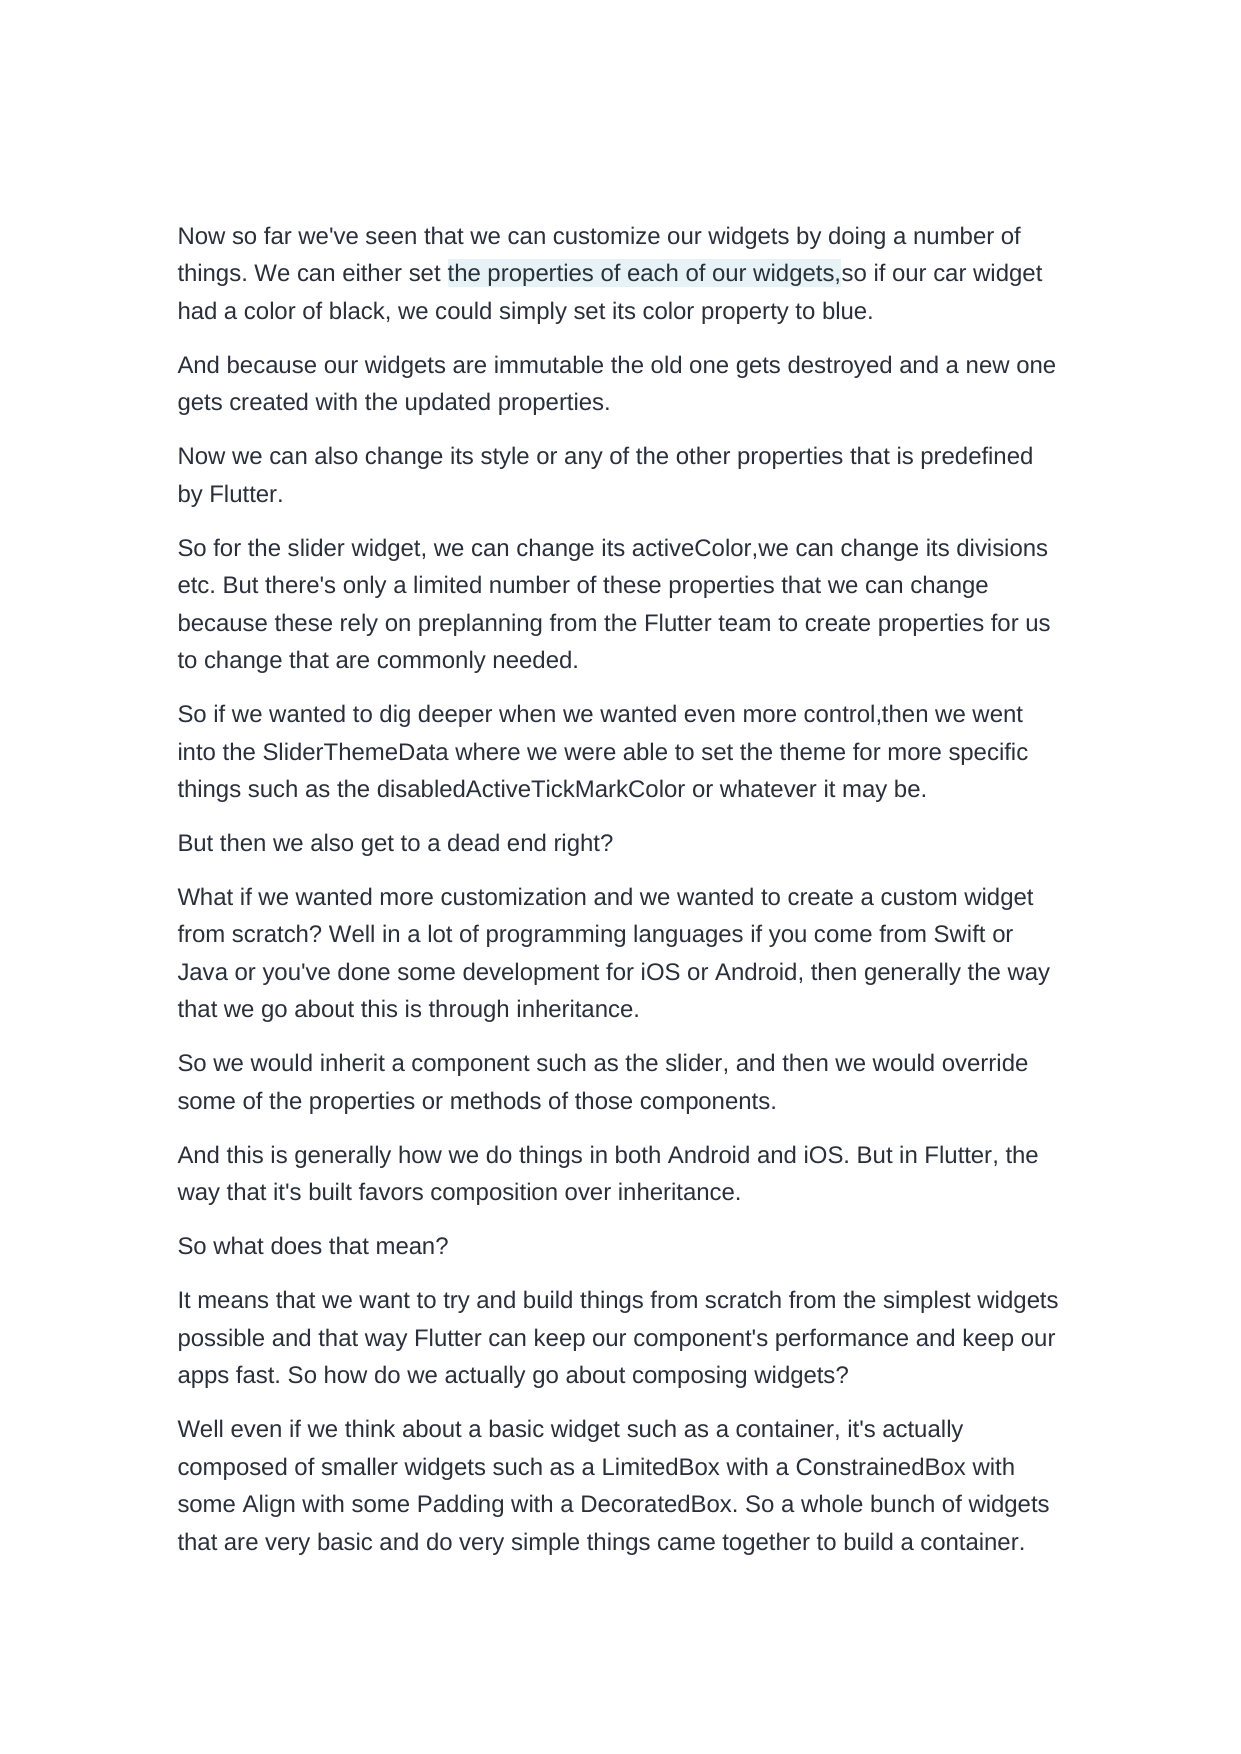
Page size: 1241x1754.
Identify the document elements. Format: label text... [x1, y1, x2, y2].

text And this is generally how we do things in both Android and iOS. But in Flutter, the way that it's built favors composition over inheritance. [177, 1136, 1063, 1211]
text Well even if we think about a basic widget such as a container, it's actually composed of smaller widgets such as a LimitedBox with a ConstrainedBox with some Align with some Padding with a DecoratedBox. So a whole bunch of widgets that are very basic and do very simple things came together to build a container. [177, 1410, 1063, 1560]
text So what does that mean? [177, 1227, 1063, 1265]
text So we would inherit a component such as the slider, and then we would override some of the properties or methods of those components. [177, 1044, 1063, 1119]
text Now so far we've seen that we can customize our widgets by doing a number of things. We can either set the properties of each of our widgets,so if our car widget had a color of black, we could simply set its color property to blue. [177, 217, 1063, 329]
text And because our widgets are immutable the old one gets destroyed and a new one gets created with the updated properties. [177, 346, 1063, 421]
text So if we wanted to dig deeper when we wanted even more control,then we went into the SliderThemeData where we were able to set the theme for more specific things such as the disabledActiveTickMarkColor or whatever it may be. [177, 695, 1063, 808]
text Now we can also change its style or any of the other properties that is predefined by Flutter. [177, 437, 1063, 512]
text It means that we want to try and build things from scratch from the simplest widgets possible and that way Flutter can keep our component's performance and keep our apps fast. So how do we actually go about composing widgets? [177, 1281, 1063, 1394]
text But then we also get to a dead end right? [177, 824, 1063, 862]
text What if we wanted more customization and we wanted to create a custom widget from scratch? Well in a lot of programming languages if you come from Swift or Java or you've done some development for iOS or Android, then generally the way that we go about this is through inheritance. [177, 878, 1063, 1028]
text So for the slider widget, we can change its activeColor,we can change its divisions etc. But there's only a limited number of these properties that we can change because these rely on preplanning from the Flutter team to create properties for us to change that are commonly needed. [177, 529, 1063, 679]
